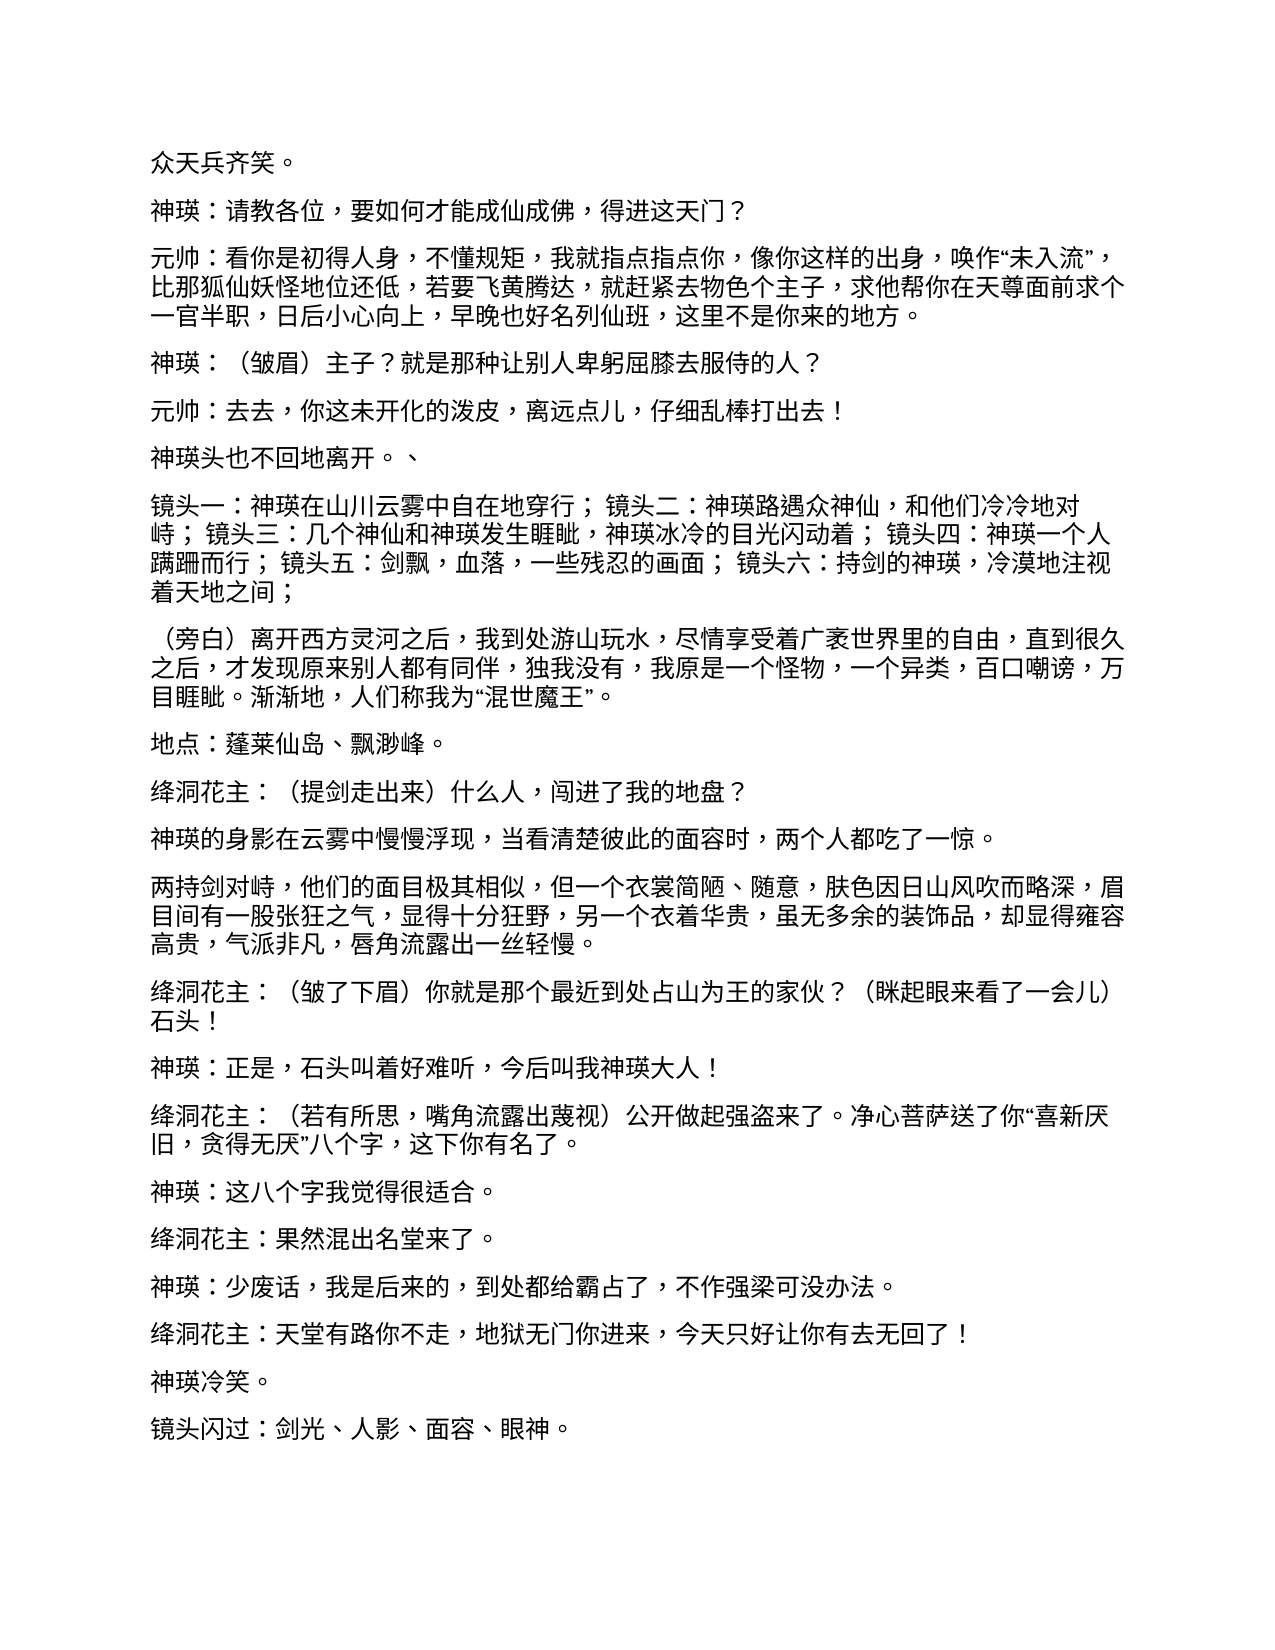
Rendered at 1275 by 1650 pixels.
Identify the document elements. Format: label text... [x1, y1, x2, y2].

text 绛洞花主：天堂有路你不走，地狱无门你进来，今天只好让你有去无回了！ [150, 1321, 1125, 1350]
text 两持剑对峙，他们的面目极其相似，但一个衣裳简陋、随意，肤色因日山风吹而略深，眉目间有一股张狂之气，显得十分狂野，另一个衣着华贵，虽无多余的装饰品，却显得雍容高贵，气派非凡，唇角流露出一丝轻慢。 [150, 874, 1125, 960]
text 神瑛：请教各位，要如何才能成仙成佛，得进这天门？ [150, 197, 1125, 226]
text 绛洞花主：（提剑走出来）什么人，闯进了我的地盘？ [150, 779, 1125, 807]
text 绛洞花主：果然混出名堂来了。 [150, 1226, 1125, 1255]
text 镜头一：神瑛在山川云雾中自在地穿行； 镜头二：神瑛路遇众神仙，和他们冷冷地对峙； 镜头三：几个神仙和神瑛发生睚眦，神瑛冰冷的目光闪动着； 镜头四：神瑛一个人蹒跚而行； 镜头五：剑飘，血落，一些残忍的画面； 镜头六：持剑的神瑛，冷漠地注视着天地之间； [150, 492, 1125, 607]
text 神瑛：少废话，我是后来的，到处都给霸占了，不作强梁可没办法。 [150, 1274, 1125, 1302]
text 元帅：看你是初得人身，不懂规矩，我就指点指点你，像你这样的出身，唤作“未入流”，比那狐仙妖怪地位还低，若要飞黄腾达，就赶紧去物色个主子，求他帮你在天尊面前求个一官半职，日后小心向上，早晚也好名列仙班，这里不是你来的地方。 [150, 245, 1125, 331]
text 绛洞花主：（皱了下眉）你就是那个最近到处占山为王的家伙？（眯起眼来看了一会儿）石头！ [150, 979, 1125, 1036]
text 神瑛：这八个字我觉得很适合。 [150, 1179, 1125, 1207]
text 绛洞花主：（若有所思，嘴角流露出蔑视）公开做起强盗来了。净心菩萨送了你“喜新厌旧，贪得无厌”八个字，这下你有名了。 [150, 1102, 1125, 1160]
text 元帅：去去，你这未开化的泼皮，离远点儿，仔细乱棒打出去！ [150, 397, 1125, 426]
text 神瑛：（皱眉）主子？就是那种让别人卑躬屈膝去服侍的人？ [150, 350, 1125, 379]
text 神瑛冷笑。 [150, 1369, 1125, 1397]
text 神瑛：正是，石头叫着好难听，今后叫我神瑛大人！ [150, 1055, 1125, 1084]
text 镜头闪过：剑光、人影、面容、眼神。 [150, 1416, 1125, 1445]
text 地点：蓬莱仙岛、飘渺峰。 [150, 731, 1125, 760]
text 众天兵齐笑。 [150, 150, 1125, 179]
text 神瑛头也不回地离开。、 [150, 445, 1125, 474]
text 神瑛的身影在云雾中慢慢浮现，当看清楚彼此的面容时，两个人都吃了一惊。 [150, 826, 1125, 855]
text （旁白）离开西方灵河之后，我到处游山玩水，尽情享受着广袤世界里的自由，直到很久之后，才发现原来别人都有同伴，独我没有，我原是一个怪物，一个异类，百口嘲谤，万目睚眦。渐渐地，人们称我为“混世魔王”。 [150, 626, 1125, 712]
